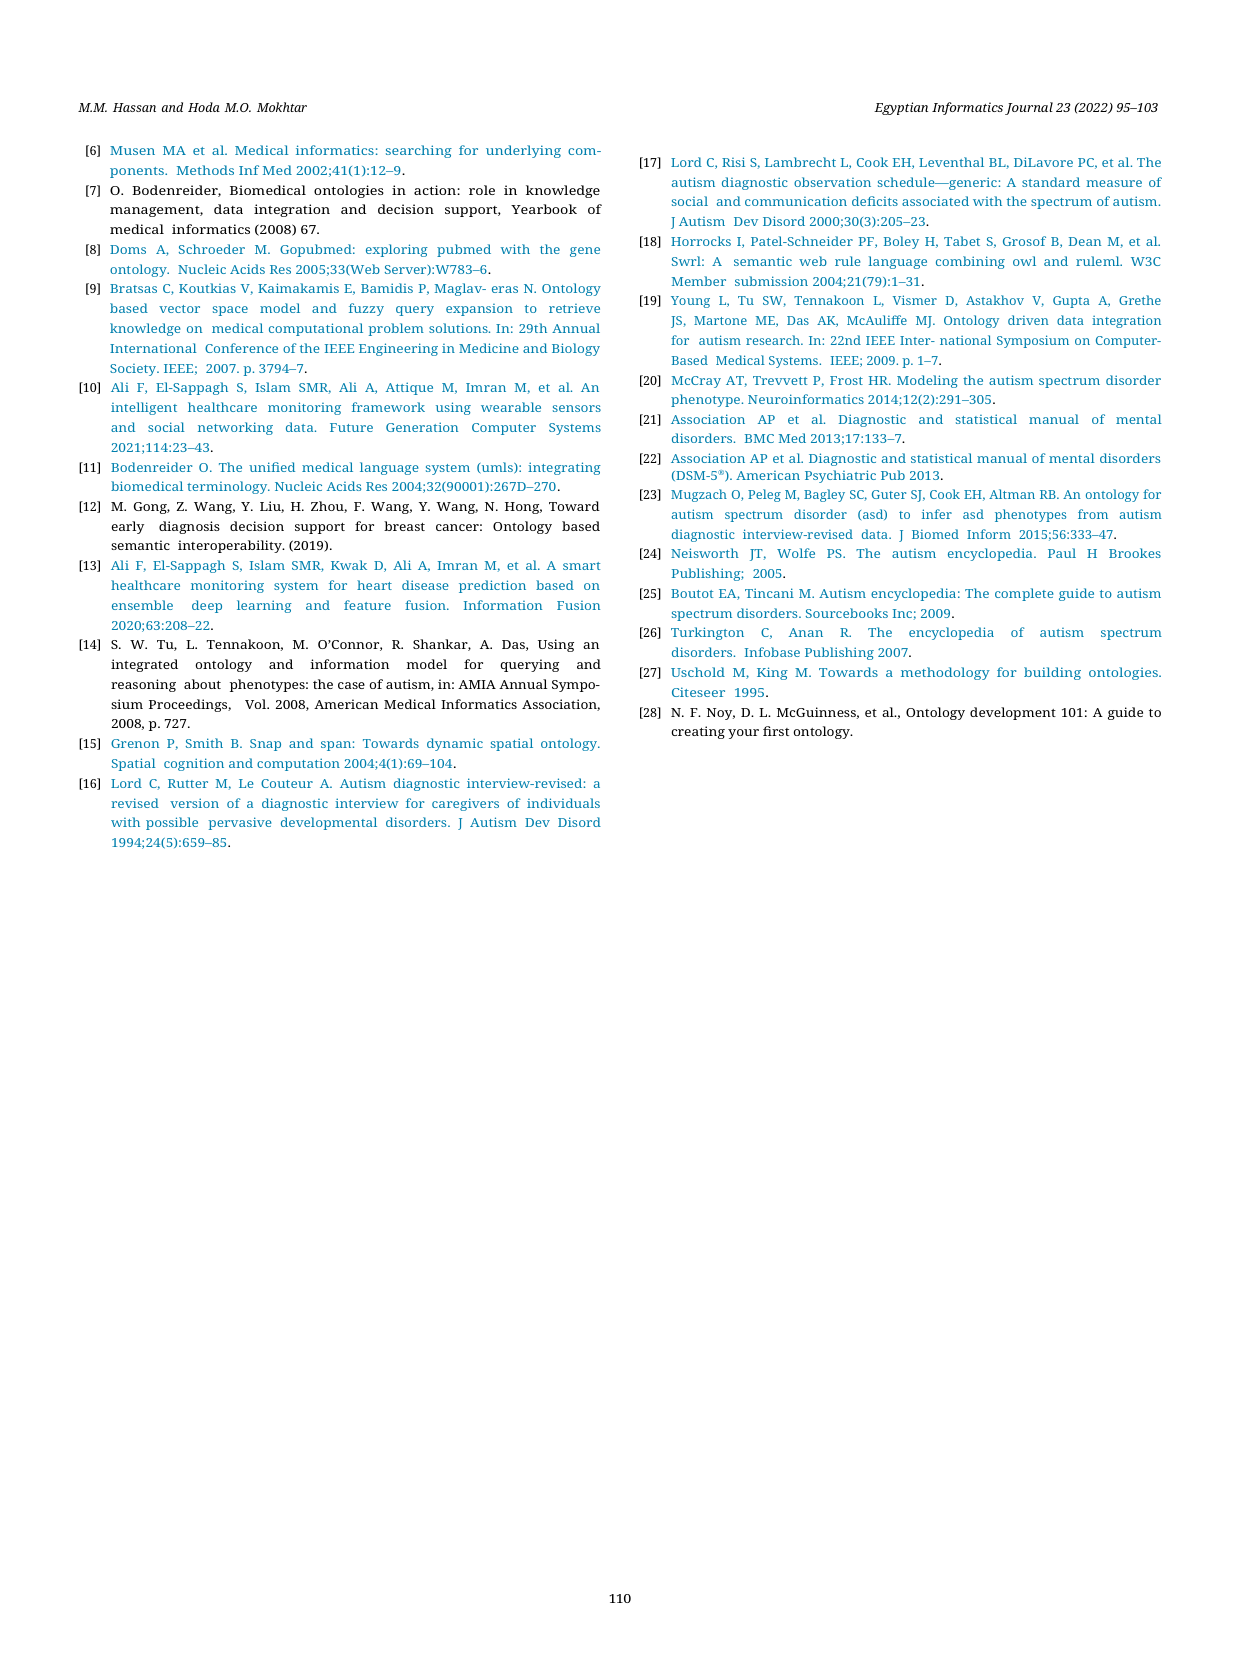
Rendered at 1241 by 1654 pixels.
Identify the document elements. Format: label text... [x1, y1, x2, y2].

picture [178, 817, 184, 825]
picture [138, 168, 149, 173]
picture [1080, 199, 1090, 204]
picture [833, 180, 842, 187]
picture [403, 306, 409, 313]
picture [803, 490, 809, 499]
picture [847, 456, 853, 463]
picture [578, 286, 584, 293]
picture [458, 465, 468, 470]
picture [153, 838, 160, 845]
picture [924, 551, 934, 556]
list Ali F, El-Sappagh S, Islam SMR, Ali A, Attique M, Imran M, et al. An intelligent healthcare monitoring framework using wearable sensors and social networking data. Future Generation Computer Systems 2021;114:23–43. [78, 379, 601, 456]
picture [975, 551, 983, 556]
picture [871, 670, 877, 677]
list Association AP et al. Diagnostic and statistical manual of mental disorders. BMC Med 2013;17:133–7. [638, 411, 1162, 448]
picture [263, 428, 272, 435]
picture [134, 838, 141, 845]
picture [831, 456, 843, 463]
picture [137, 383, 143, 390]
picture [109, 303, 115, 311]
picture [1028, 179, 1037, 187]
picture [953, 529, 959, 539]
picture [747, 490, 753, 497]
picture [120, 465, 126, 472]
picture [1039, 453, 1045, 461]
list Lord C, Risi S, Lambrecht L, Cook EH, Leventhal BL, DiLavore PC, et al. The autism diagnostic observation schedule—generic: A standard measure of social and communication deficits associated with the spectrum of autism. J Autism Dev Disord 2000;30(3):205–23. [638, 154, 1162, 230]
list McCray AT, Trevvett P, Frost HR. Modeling the autism spectrum disorder phenotype. Neuroinformatics 2014;12(2):291–305. [638, 372, 1162, 408]
picture [725, 338, 739, 343]
picture [527, 326, 534, 333]
picture [1129, 198, 1135, 206]
picture [1023, 667, 1029, 674]
picture [364, 602, 374, 610]
picture [788, 628, 794, 637]
picture [847, 529, 853, 539]
picture [233, 323, 238, 333]
picture [746, 512, 752, 519]
picture [861, 455, 868, 463]
list S. W. Tu, L. Tennakoon, M. O’Connor, R. Shankar, A. Das, Using an integrated ontology and information model for querying and reasoning about phenotypes: the case of autism, in: AMIA Annual Sympo- sium Proceedings, Vol. 2008, American Medical Informatics Association, 2008, p. 727. [78, 636, 601, 733]
picture [579, 326, 585, 333]
picture [517, 482, 523, 489]
picture [963, 490, 970, 499]
picture [834, 259, 846, 266]
picture [269, 166, 275, 173]
picture [819, 591, 825, 598]
picture [305, 247, 311, 254]
picture [532, 148, 542, 158]
picture [159, 345, 166, 353]
picture [521, 402, 527, 410]
list Boutot EA, Tincani M. Autism encyclopedia: The complete guide to autism spectrum disorders. Sourcebooks Inc; 2009. [638, 585, 1162, 622]
picture [699, 338, 705, 345]
picture [381, 465, 387, 472]
picture [1092, 530, 1104, 537]
picture [1109, 159, 1114, 167]
picture [1136, 158, 1144, 165]
picture [393, 247, 399, 254]
picture [894, 591, 901, 601]
picture [229, 343, 235, 351]
picture [185, 780, 194, 788]
picture [254, 586, 263, 593]
picture [996, 532, 1009, 537]
picture [507, 801, 513, 808]
list Grenon P, Smith B. Snap and span: Towards dynamic spatial ontology. Spatial cognition and computation 2004;4(1):69–104. [78, 735, 601, 772]
picture [128, 247, 138, 252]
picture [947, 492, 953, 499]
picture [691, 532, 698, 539]
picture [1048, 338, 1055, 345]
picture [1087, 492, 1093, 499]
picture [464, 405, 470, 412]
picture [735, 376, 743, 383]
picture [557, 740, 562, 748]
picture [193, 741, 203, 746]
picture [546, 561, 552, 570]
picture [670, 628, 678, 635]
list Lord C, Rutter M, Le Couteur A. Autism diagnostic interview-revised: a revised version of a diagnostic interview for caregivers of individuals with possible pervasive developmental disorders. J Autism Dev Disord 1994;24(5):659–85. [78, 775, 601, 851]
picture [705, 338, 712, 345]
picture [713, 219, 723, 224]
picture [272, 761, 282, 766]
picture [1018, 627, 1024, 635]
picture [552, 344, 559, 351]
picture [1064, 199, 1076, 206]
list N. F. Noy, D. L. McGuinness, et al., Ontology development 101: A guide to creating your first ontology. [638, 704, 1162, 740]
list Horrocks I, Patel-Schneider PF, Boley H, Tabet S, Grosof B, Dean M, et al. Swrl: A semantic web rule language combining owl and ruleml. W3C Member submission 2004;21(79):1–31. [638, 233, 1162, 290]
picture [187, 483, 192, 491]
picture [167, 739, 173, 746]
picture [944, 237, 952, 244]
list Turkington C, Anan R. The encyclopedia of autism spectrum disorders. Infobase Publishing 2007. [638, 624, 1162, 661]
picture [558, 818, 564, 825]
list Bodenreider O. The unified medical language system (umls): integrating biomedical terminology. Nucleic Acids Res 2004;32(90001):267D–270. [78, 459, 601, 495]
picture [867, 237, 873, 244]
picture [989, 551, 995, 558]
picture [1118, 318, 1129, 323]
picture [896, 259, 902, 266]
list Bratsas C, Koutkias V, Kaimakamis E, Bamidis P, Maglav- eras N. Ontology based vector space model and fuzzy query expansion to retrieve knowledge on medical computational problem solutions. In: 29th Annual International Conference of the IEEE Engineering in Medicine and Biology Society. IEEE; 2007. p. 3794–7. [85, 281, 601, 377]
picture [1088, 378, 1098, 383]
picture [403, 405, 409, 412]
picture [283, 346, 289, 353]
picture [210, 740, 215, 748]
picture [264, 761, 270, 768]
picture [1078, 158, 1084, 165]
picture [210, 283, 220, 293]
picture [479, 820, 485, 827]
picture [378, 759, 385, 766]
list Uschold M, King M. Towards a methodology for building ontologies. Citeseer 1995. [638, 664, 1162, 701]
picture [758, 279, 768, 284]
picture [145, 820, 151, 828]
picture [1052, 160, 1058, 167]
picture [521, 244, 527, 252]
picture [737, 296, 752, 305]
picture [744, 589, 752, 596]
picture [298, 801, 304, 808]
picture [455, 286, 461, 293]
picture [596, 562, 601, 570]
picture [270, 265, 276, 272]
picture [552, 326, 558, 333]
picture [214, 738, 220, 746]
picture [268, 405, 278, 410]
list Young L, Tu SW, Tennakoon L, Vismer D, Astakhov V, Gupta A, Grethe JS, Martone ME, Das AK, McAuliffe MJ. Ontology driven data integration for autism research. In: 22nd IEEE Inter- national Symposium on Computer-Based Medical Systems. IEEE; 2009. p. 1–7. [638, 292, 1162, 369]
picture [1014, 158, 1020, 165]
picture [295, 326, 301, 334]
picture [231, 739, 238, 746]
picture [975, 627, 980, 637]
picture [1048, 549, 1054, 556]
picture [827, 549, 833, 556]
picture [989, 198, 995, 206]
picture [792, 335, 799, 345]
picture [1006, 178, 1012, 187]
picture [275, 326, 281, 333]
picture [693, 456, 699, 463]
picture [686, 298, 693, 305]
picture [417, 402, 425, 412]
picture [208, 247, 214, 254]
picture [803, 548, 809, 556]
picture [709, 590, 714, 598]
picture [962, 256, 968, 264]
list O. Bodenreider, Biomedical ontologies in action: role in knowledge management, data integration and decision support, Yearbook of medical informatics (2008) 67. [85, 182, 601, 238]
picture [482, 580, 487, 590]
picture [998, 259, 1004, 266]
picture [1145, 199, 1155, 204]
picture [110, 267, 116, 274]
picture [680, 591, 686, 598]
picture [926, 667, 932, 675]
picture [187, 444, 198, 450]
picture [809, 454, 815, 461]
list Association AP et al. Diagnostic and statistical manual of mental disorders (DSM-5®). American Psychiatric Pub 2013. [638, 450, 1162, 484]
picture [213, 385, 219, 392]
picture [723, 629, 728, 637]
picture [752, 376, 760, 383]
list Musen MA et al. Medical informatics: searching for underlying com- ponents. Methods Inf Med 2002;41(1):12–9. [85, 142, 601, 179]
picture [385, 383, 391, 392]
picture [830, 376, 836, 383]
picture [1056, 629, 1063, 637]
list M. Gong, Z. Wang, Y. Liu, H. Zhou, F. Wang, Y. Wang, N. Hong, Toward early diagnosis decision support for breast cancer: Ontology based semantic interoperability. (2019). [78, 498, 601, 554]
picture [132, 484, 142, 489]
picture [818, 256, 824, 264]
picture [143, 580, 149, 588]
picture [510, 583, 516, 590]
picture [462, 801, 470, 806]
picture [379, 166, 385, 173]
picture [702, 355, 708, 365]
picture [832, 236, 837, 246]
picture [297, 781, 303, 788]
picture [301, 424, 306, 432]
picture [870, 336, 877, 343]
picture [335, 326, 341, 333]
picture [168, 779, 174, 786]
picture [1047, 490, 1053, 499]
picture [671, 335, 682, 343]
picture [323, 600, 328, 610]
picture [673, 529, 680, 539]
picture [1059, 591, 1071, 598]
picture [452, 306, 466, 314]
picture [564, 603, 570, 610]
picture [415, 385, 423, 392]
picture [959, 159, 964, 167]
picture [371, 264, 377, 272]
picture [169, 146, 175, 153]
picture [925, 237, 934, 244]
picture [1125, 492, 1132, 499]
picture [814, 512, 820, 519]
picture [282, 801, 288, 808]
picture [109, 323, 123, 331]
picture [458, 145, 464, 153]
picture [771, 608, 776, 618]
picture [881, 471, 887, 478]
picture [210, 563, 216, 570]
picture [963, 377, 968, 385]
picture [428, 349, 437, 356]
picture [963, 512, 969, 519]
picture [770, 647, 776, 655]
picture [680, 358, 686, 365]
picture [942, 259, 948, 266]
picture [246, 758, 251, 768]
picture [713, 492, 719, 499]
picture [818, 668, 826, 675]
picture [675, 668, 680, 677]
picture [751, 237, 757, 244]
picture [862, 417, 874, 422]
picture [367, 759, 374, 766]
picture [908, 550, 915, 558]
picture [562, 741, 568, 748]
picture [126, 366, 134, 371]
picture [890, 395, 897, 402]
picture [711, 471, 717, 480]
picture [544, 284, 550, 293]
picture [358, 780, 365, 788]
picture [343, 600, 349, 608]
picture [899, 453, 904, 463]
picture [985, 395, 991, 404]
list Doms A, Schroeder M. Gopubmed: exploring pubmed with the gene ontology. Nucleic Acids Res 2005;33(Web Server):W783–6. [85, 241, 601, 278]
picture [678, 180, 684, 187]
picture [332, 820, 342, 825]
picture [445, 759, 451, 766]
picture [466, 268, 479, 274]
picture [1008, 338, 1021, 343]
picture [514, 562, 519, 570]
picture [433, 424, 439, 432]
picture [1146, 295, 1153, 305]
picture [965, 588, 974, 596]
picture [831, 199, 837, 206]
picture [842, 356, 849, 365]
picture [805, 471, 811, 478]
picture [275, 364, 288, 373]
picture [986, 298, 992, 305]
picture [813, 376, 819, 383]
picture [963, 157, 969, 165]
picture [803, 377, 808, 385]
picture [792, 279, 798, 286]
picture [326, 482, 332, 491]
picture [330, 423, 336, 430]
picture [183, 166, 189, 173]
picture [770, 512, 781, 517]
picture [224, 462, 232, 470]
picture [863, 529, 874, 539]
picture [1149, 591, 1159, 596]
picture [393, 563, 399, 570]
picture [1105, 338, 1111, 345]
picture [208, 761, 214, 768]
picture [409, 603, 415, 610]
picture [786, 316, 792, 323]
picture [476, 600, 482, 608]
picture [734, 217, 740, 224]
picture [867, 650, 873, 657]
picture [971, 490, 978, 497]
picture [926, 532, 932, 539]
picture [371, 741, 377, 748]
picture [794, 296, 802, 303]
picture [934, 509, 943, 517]
picture [849, 608, 855, 616]
picture [982, 670, 989, 680]
picture [986, 318, 995, 323]
picture [854, 472, 864, 480]
picture [718, 489, 725, 497]
picture [370, 801, 377, 808]
picture [273, 306, 279, 313]
picture [891, 315, 901, 323]
picture [672, 296, 678, 303]
picture [290, 343, 296, 351]
picture [842, 396, 849, 404]
picture [1009, 591, 1019, 596]
picture [697, 218, 704, 226]
picture [980, 529, 986, 537]
picture [834, 356, 841, 365]
picture [1072, 378, 1084, 385]
picture [373, 349, 382, 356]
picture [400, 384, 406, 392]
list Mugzach O, Peleg M, Bagley SC, Guter SJ, Cook EH, Altman RB. An ontology for autism spectrum disorder (asd) to infer asd phenotypes from autism diagnostic interview-revised data. J Biomed Inform 2015;56:333–47. [638, 486, 1162, 543]
list Neisworth JT, Wolfe PS. The autism encyclopedia. Paul H Brookes Publishing; 2005. [638, 546, 1162, 582]
picture [762, 316, 768, 323]
picture [1006, 237, 1017, 244]
picture [366, 482, 372, 489]
picture [714, 337, 719, 345]
picture [1106, 630, 1112, 638]
picture [406, 738, 411, 748]
picture [557, 601, 563, 608]
picture [167, 326, 173, 333]
picture [586, 286, 592, 293]
list Ali F, El-Sappagh S, Islam SMR, Kwak D, Ali A, Imran M, et al. A smart healthcare monitoring system for heart disease prediction based on ensemble deep learning and feature fusion. Information Fusion 2020;63:208–22. [78, 557, 601, 634]
picture [739, 668, 745, 675]
picture [1001, 591, 1007, 598]
picture [993, 295, 1000, 305]
picture [120, 247, 126, 254]
picture [414, 781, 420, 788]
picture [722, 397, 730, 402]
picture [760, 454, 766, 461]
picture [570, 247, 576, 254]
picture [712, 259, 718, 266]
picture [992, 318, 999, 328]
picture [693, 417, 699, 424]
picture [951, 378, 957, 385]
picture [556, 425, 563, 435]
picture [205, 285, 211, 293]
picture [300, 283, 308, 293]
picture [736, 473, 742, 480]
picture [685, 259, 691, 266]
picture [1143, 489, 1154, 497]
picture [878, 336, 885, 343]
picture [1133, 590, 1139, 598]
picture [936, 630, 944, 635]
picture [488, 425, 498, 430]
picture [922, 316, 931, 325]
picture [996, 667, 1002, 675]
picture [757, 415, 763, 424]
picture [931, 532, 942, 537]
picture [212, 326, 222, 331]
picture [252, 264, 257, 274]
picture [1132, 551, 1138, 558]
picture [687, 591, 693, 598]
picture [728, 630, 734, 637]
picture [929, 455, 935, 463]
picture [1015, 318, 1024, 323]
picture [708, 551, 717, 558]
picture [430, 781, 436, 788]
picture [987, 532, 993, 539]
picture [692, 492, 698, 499]
picture [514, 798, 520, 806]
picture [868, 627, 877, 635]
picture [978, 509, 984, 519]
picture [874, 608, 882, 618]
picture [1030, 318, 1039, 325]
picture [201, 463, 207, 472]
picture [234, 798, 240, 806]
picture [312, 800, 319, 808]
picture [763, 217, 769, 224]
picture [862, 548, 870, 556]
picture [805, 648, 811, 655]
picture [794, 180, 800, 187]
picture [1124, 551, 1130, 558]
picture [507, 247, 513, 254]
picture [822, 157, 828, 165]
picture [783, 219, 789, 226]
picture [508, 425, 514, 432]
picture [716, 630, 722, 637]
picture [1000, 295, 1007, 303]
picture [781, 160, 791, 165]
picture [855, 335, 861, 345]
picture [136, 561, 142, 568]
